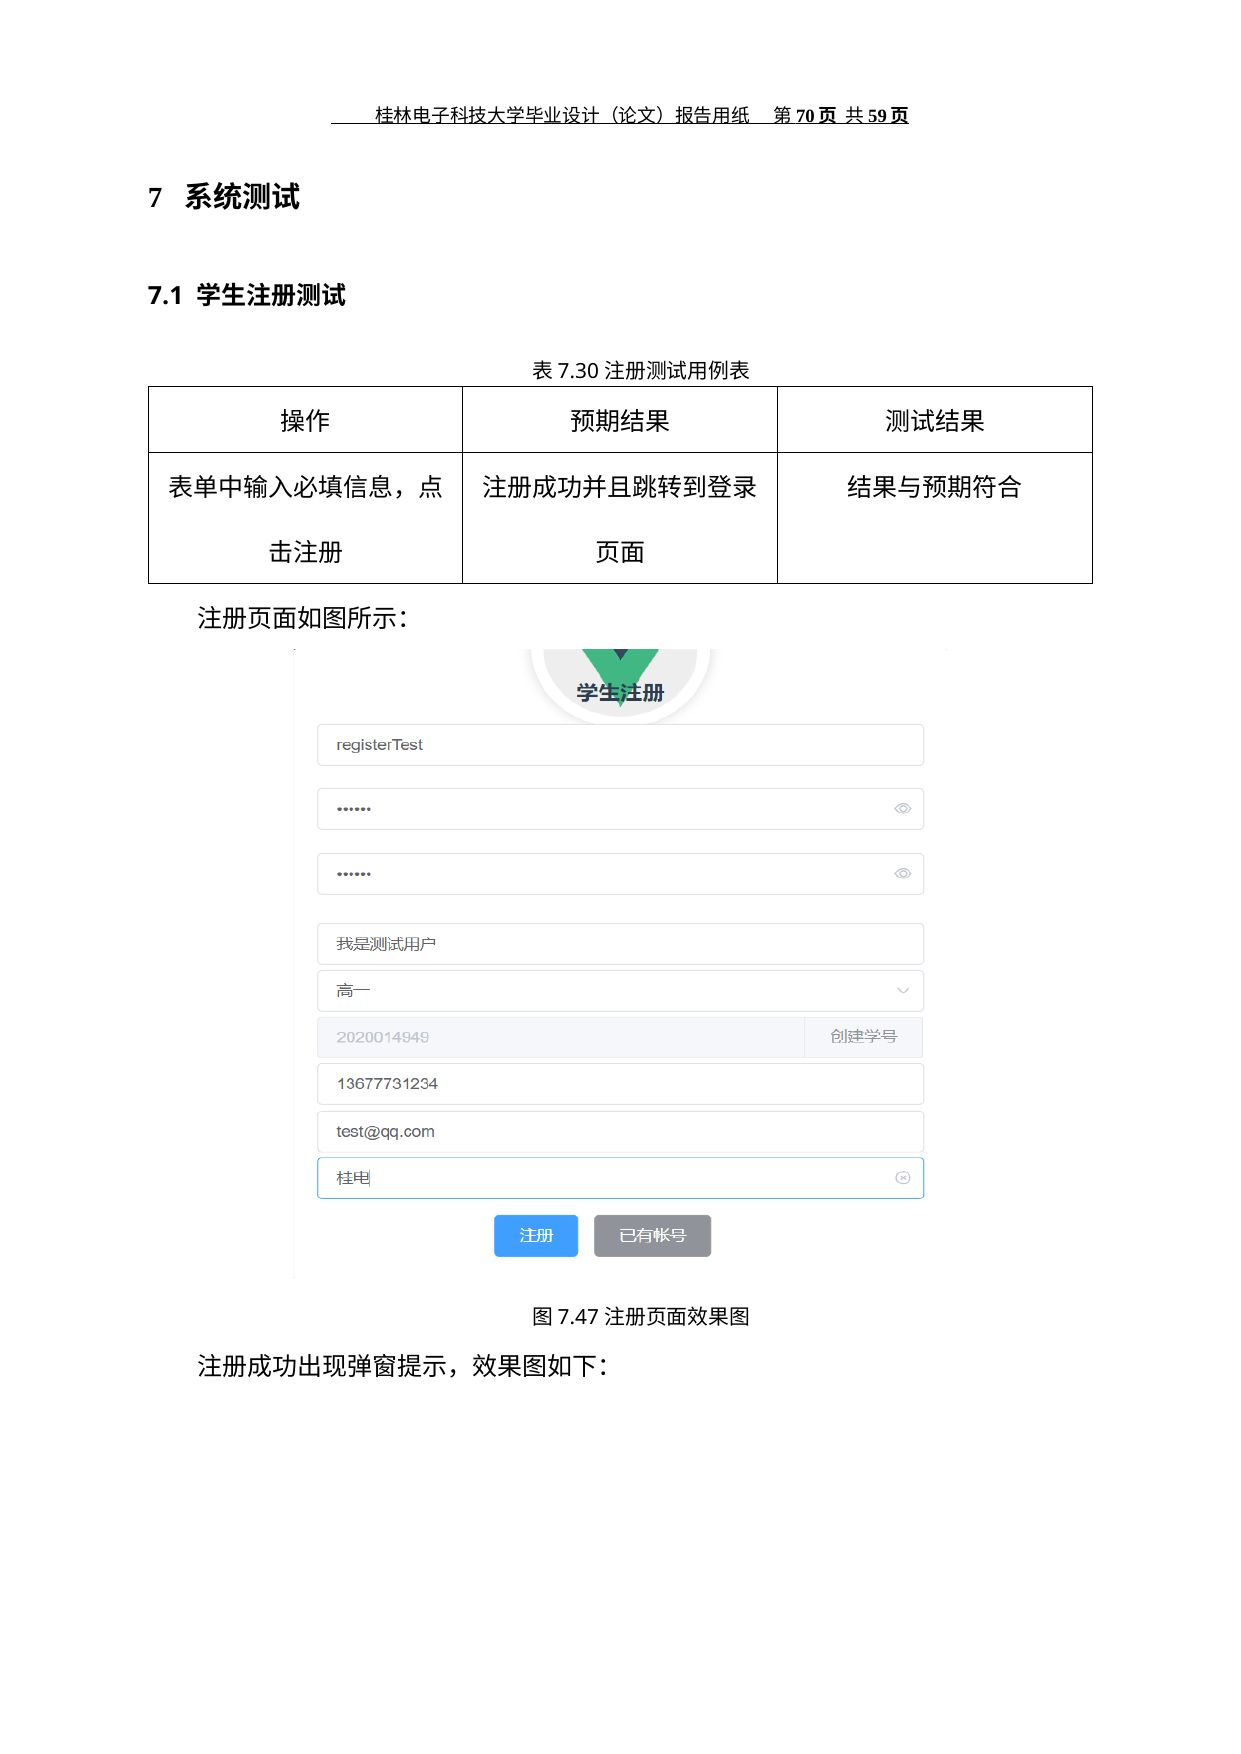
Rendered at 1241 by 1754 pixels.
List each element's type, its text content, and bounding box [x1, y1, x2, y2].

text 注册页面如图所示： [148, 584, 1092, 649]
table_cell 表单中输入必填信息，点击注册 [149, 453, 462, 583]
table_cell 结果与预期符合 [778, 453, 1092, 583]
picture [293, 649, 947, 1278]
subtitle 系统测试 [148, 162, 1092, 227]
table_cell 注册成功并且跳转到登录页面 [463, 453, 777, 583]
text 注册成功出现弹窗提示，效果图如下： [148, 1332, 1092, 1397]
table_header 操作 [149, 387, 462, 452]
table_header 预期结果 [463, 387, 777, 452]
subtitle 学生注册测试 [148, 261, 1067, 326]
table_header 测试结果 [778, 387, 1092, 452]
